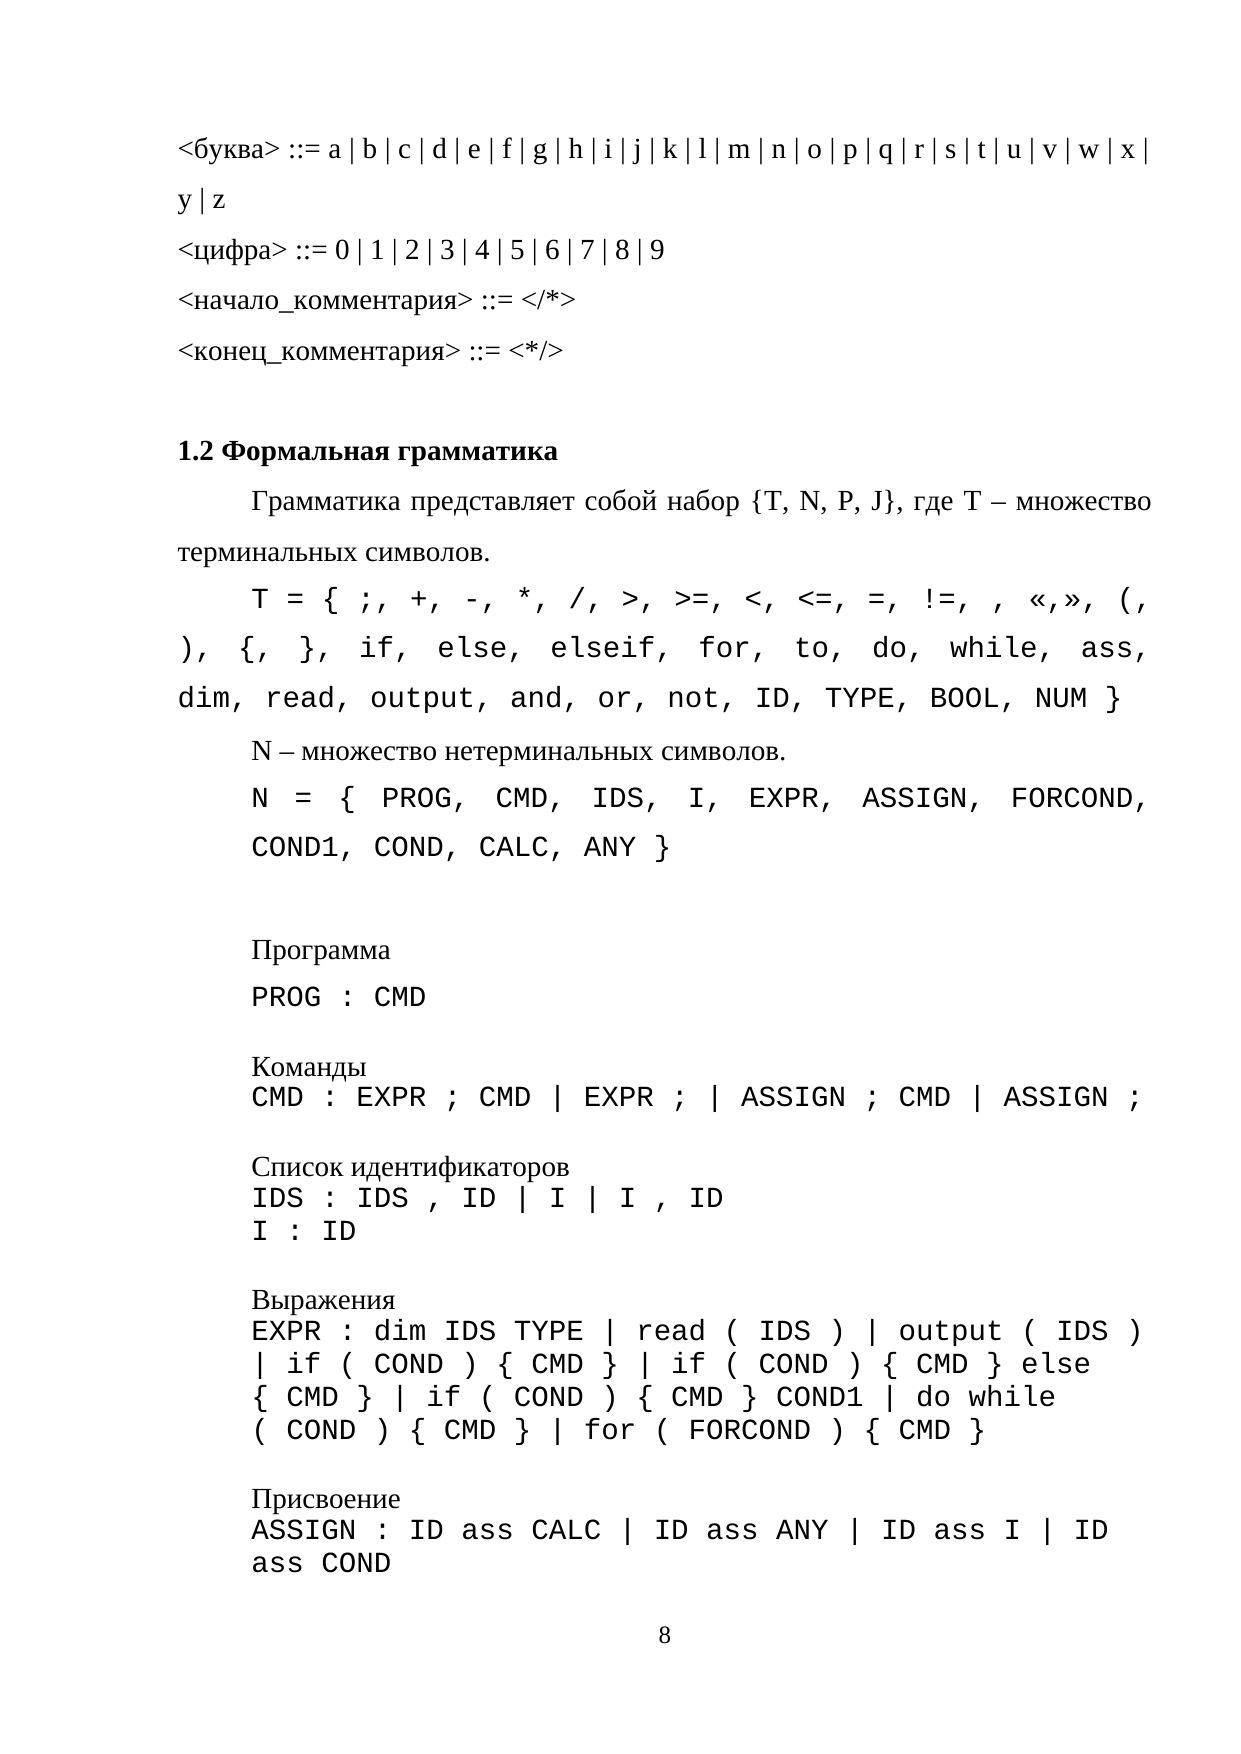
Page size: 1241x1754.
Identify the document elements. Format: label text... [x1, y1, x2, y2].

text <конец_комментария> ::= <*/> [177, 333, 1152, 366]
text <цифра> ::= 0 | 1 | 2 | 3 | 4 | 5 | 6 | 7 | 8 | 9 [177, 232, 1152, 266]
text Команды CMD : EXPR ; CMD | EXPR ; | ASSIGN ; CMD | ASSIGN ; [251, 1049, 1152, 1116]
text Выражения EXPR : dim IDS TYPE | read ( IDS ) | output ( IDS ) | if ( COND ) { CMD } | if ( COND ) { CMD } else { CMD } | if ( COND ) { CMD } COND1 | do while ( COND ) { CMD } | for ( FORCOND ) { CMD } [251, 1282, 1152, 1448]
list Программа [177, 932, 1152, 966]
text PROG : CMD [251, 982, 1152, 1016]
text 1.2 Формальная грамматика [177, 433, 1152, 467]
list T = { ;, +, -, *, /, >, >=, <, <=, =, !=, , «,», (, ), {, }, if, else, elseif, for, to, do, while, ass, dim, read, output, and, or, not, ID, TYPE, BOOL, NUM } [177, 584, 1152, 716]
list N = { PROG, CMD, IDS, I, EXPR, ASSIGN, FORCOND, COND1, COND, CALC, ANY } [251, 783, 1152, 865]
text Список идентификаторов IDS : IDS , ID | I | I , ID I : ID [251, 1149, 1152, 1249]
text <начало_комментария> ::= </*> [177, 282, 1152, 316]
text Присвоение ASSIGN : ID ass CALC | ID ass ANY | ID ass I | ID ass COND [251, 1481, 1152, 1581]
list Грамматика представляет собой набор {T, N, P, J}, где T – множество терминальных символов. [177, 483, 1152, 567]
list N – множество нетерминальных символов. [177, 733, 1152, 766]
text <буква> ::= a | b | c | d | e | f | g | h | i | j | k | l | m | n | o | p | q | r | s | t | u | v | w | x | y | z [177, 131, 1152, 215]
